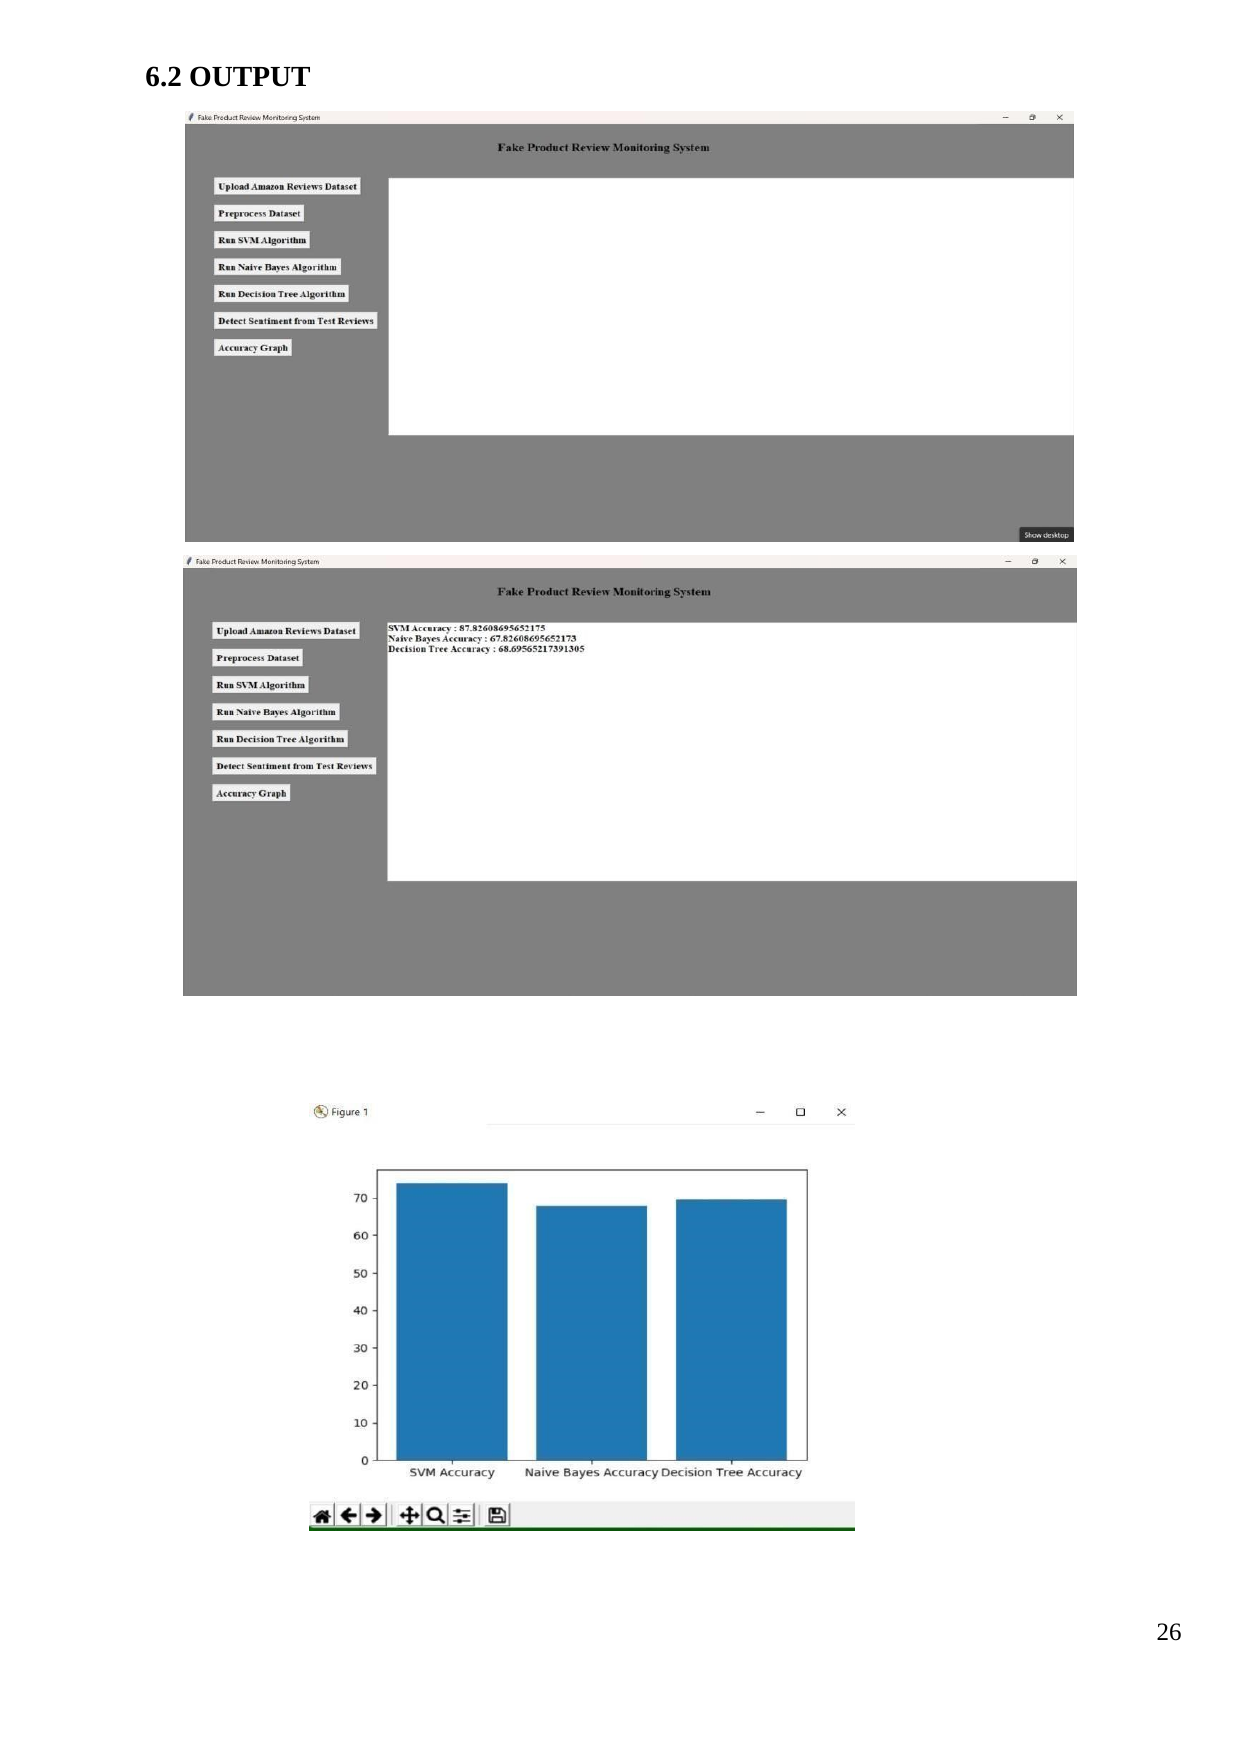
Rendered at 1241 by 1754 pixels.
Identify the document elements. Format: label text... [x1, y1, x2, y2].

picture [185, 111, 1074, 542]
picture [183, 555, 1077, 996]
picture [309, 1103, 855, 1531]
subtitle 6.2 OUTPUT [145, 59, 1077, 93]
